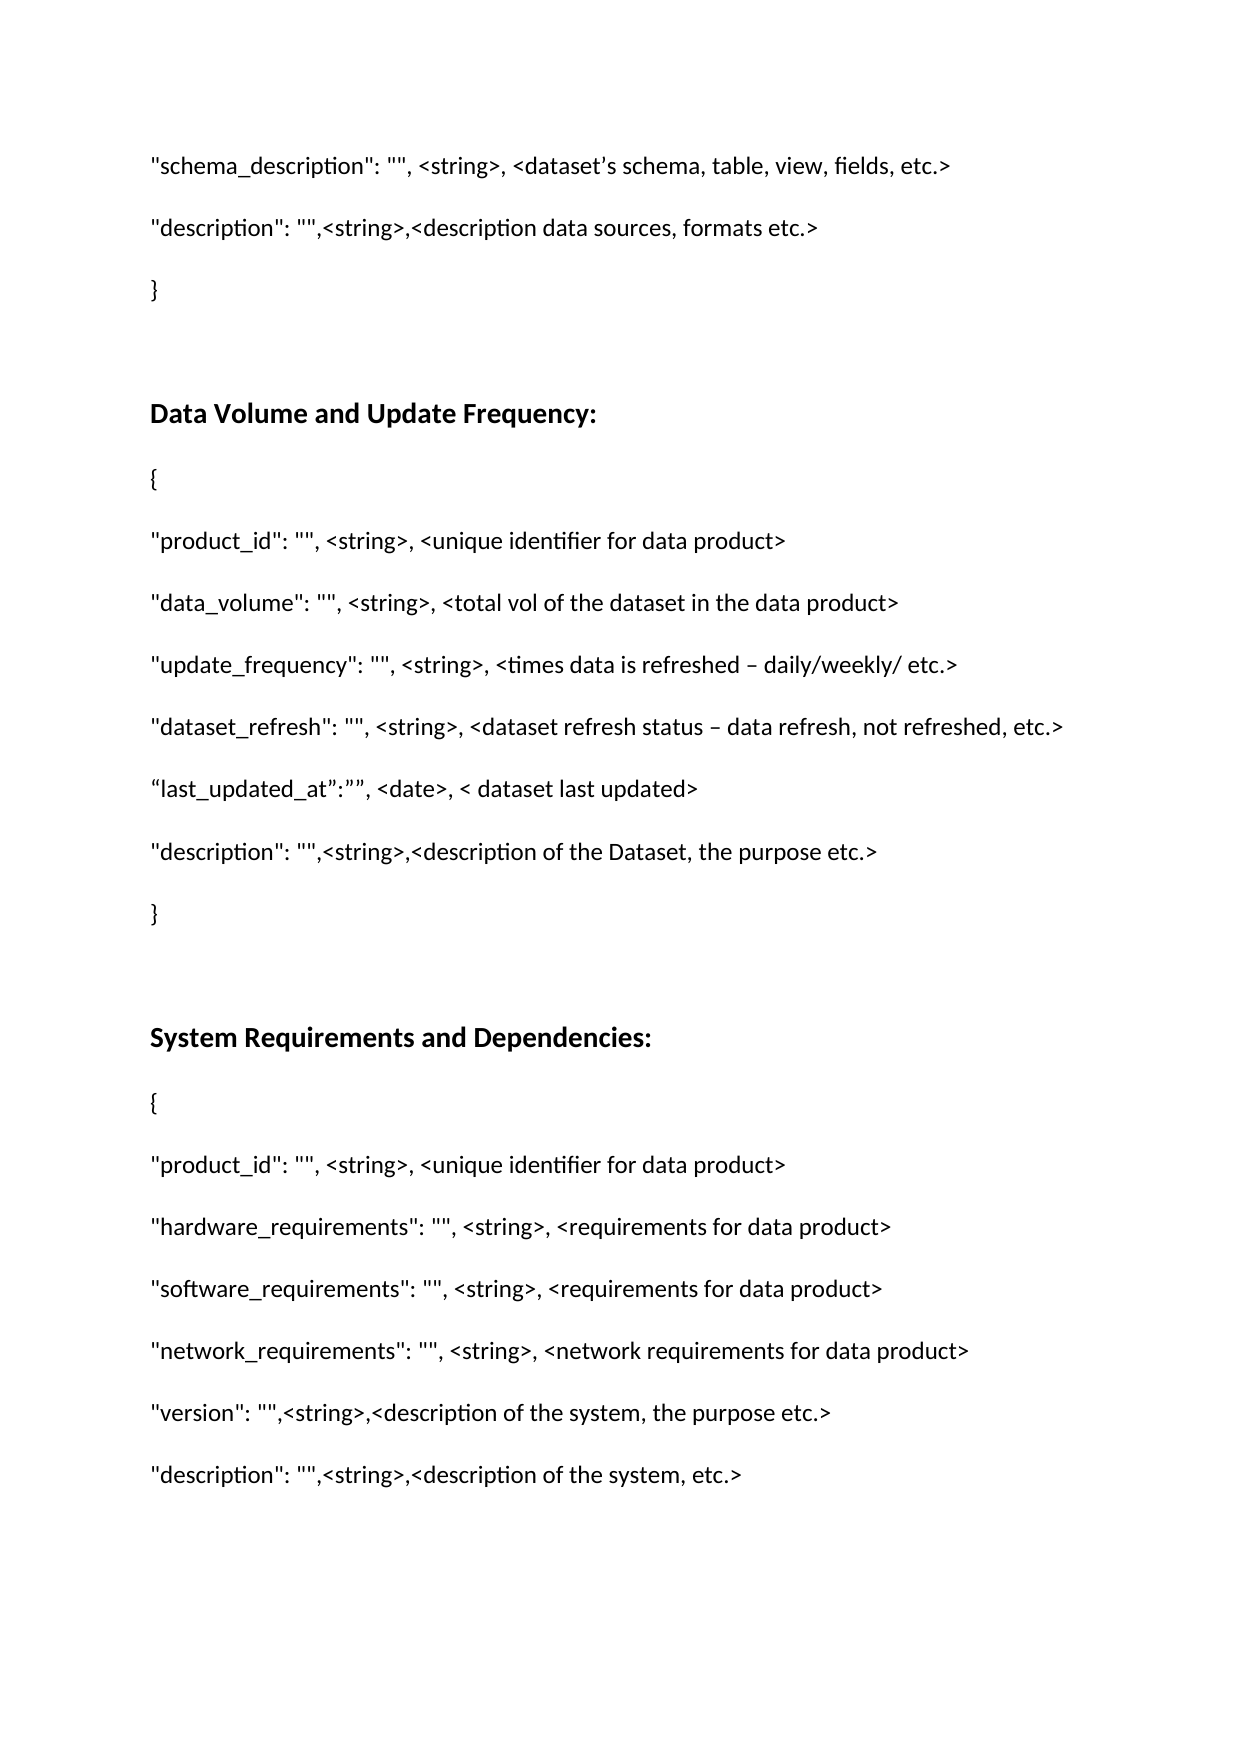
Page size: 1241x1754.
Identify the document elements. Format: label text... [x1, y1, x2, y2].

text "hardware_requirements": "", <string>, <requirements for data product> [150, 1211, 1090, 1242]
text "description": "",<string>,<description of the system, etc.> [150, 1459, 1090, 1490]
text "version": "",<string>,<description of the system, the purpose etc.> [150, 1397, 1090, 1428]
text "software_requirements": "", <string>, <requirements for data product> [150, 1273, 1090, 1304]
text Data Volume and Update Frequency: [150, 396, 1090, 431]
text } [150, 898, 1090, 928]
text { [150, 463, 1090, 494]
text "product_id": "", <string>, <unique identifier for data product> [150, 525, 1090, 556]
text "schema_description": "", <string>, <dataset’s schema, table, view, fields, etc.> [150, 150, 1090, 181]
text “last_updated_at”:””, <date>, < dataset last updated> [150, 774, 1090, 804]
text "description": "",<string>,<description data sources, formats etc.> [150, 212, 1090, 243]
text "network_requirements": "", <string>, <network requirements for data product> [150, 1335, 1090, 1366]
text "update_frequency": "", <string>, <times data is refreshed – daily/weekly/ etc.> [150, 649, 1090, 680]
text "data_volume": "", <string>, <total vol of the dataset in the data product> [150, 587, 1090, 618]
text { [150, 1087, 1090, 1117]
text System Requirements and Dependencies: [150, 1019, 1090, 1055]
text "product_id": "", <string>, <unique identifier for data product> [150, 1149, 1090, 1179]
text } [150, 274, 1090, 305]
text "dataset_refresh": "", <string>, <dataset refresh status – data refresh, not refreshed, etc.> [150, 712, 1090, 742]
text "description": "",<string>,<description of the Dataset, the purpose etc.> [150, 836, 1090, 866]
